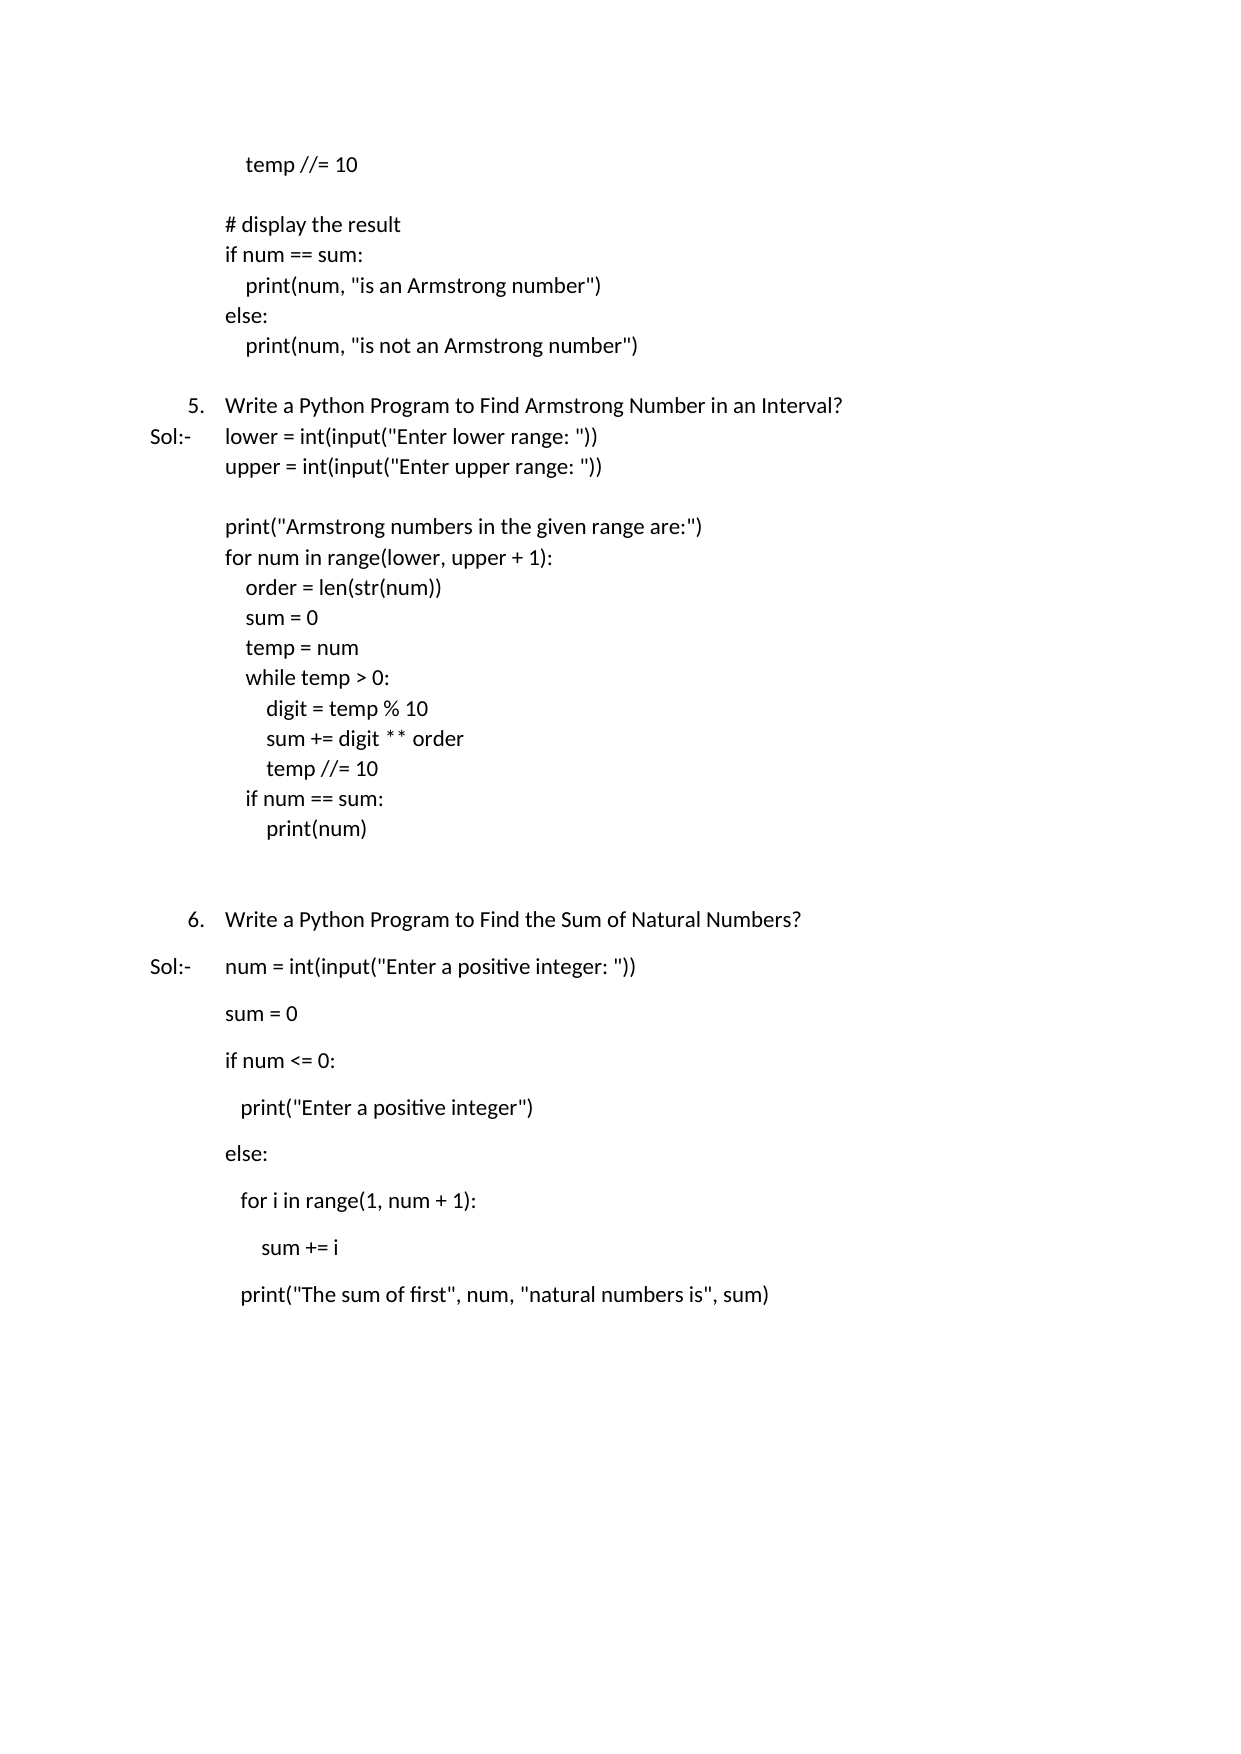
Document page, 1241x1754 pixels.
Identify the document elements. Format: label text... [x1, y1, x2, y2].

text Sol:- num = int(input("Enter a positive integer: ")) [150, 952, 1090, 980]
text sum = 0 [225, 999, 1090, 1027]
text else: [225, 301, 1090, 329]
text print(num, "is an Armstrong number") [225, 271, 1090, 299]
text print("The sum of first", num, "natural numbers is", sum) [225, 1280, 1090, 1308]
list Write a Python Program to Find the Sum of Natural Numbers? [187, 905, 1090, 933]
text order = len(str(num)) [225, 573, 1090, 601]
text if num == sum: [225, 784, 1090, 812]
text temp //= 10 [225, 754, 1090, 782]
text while temp > 0: [225, 663, 1090, 692]
text for i in range(1, num + 1): [225, 1186, 1090, 1214]
text # display the result [225, 210, 1090, 238]
text print(num) [225, 814, 1090, 843]
text upper = int(input("Enter upper range: ")) [225, 452, 1090, 480]
text digit = temp % 10 [225, 694, 1090, 722]
text sum = 0 [225, 603, 1090, 631]
text print(num, "is not an Armstrong number") [225, 331, 1090, 359]
text Sol:- lower = int(input("Enter lower range: ")) [150, 422, 1090, 450]
text temp = num [225, 633, 1090, 661]
list Write a Python Program to Find Armstrong Number in an Interval? [187, 392, 1090, 420]
text if num <= 0: [225, 1046, 1090, 1074]
text print("Enter a positive integer") [225, 1093, 1090, 1121]
text for num in range(lower, upper + 1): [225, 543, 1090, 571]
text if num == sum: [225, 241, 1090, 269]
text print("Armstrong numbers in the given range are:") [225, 512, 1090, 541]
text sum += digit ** order [225, 724, 1090, 752]
text temp //= 10 [225, 150, 1090, 178]
text sum += i [225, 1233, 1090, 1261]
text else: [225, 1139, 1090, 1168]
